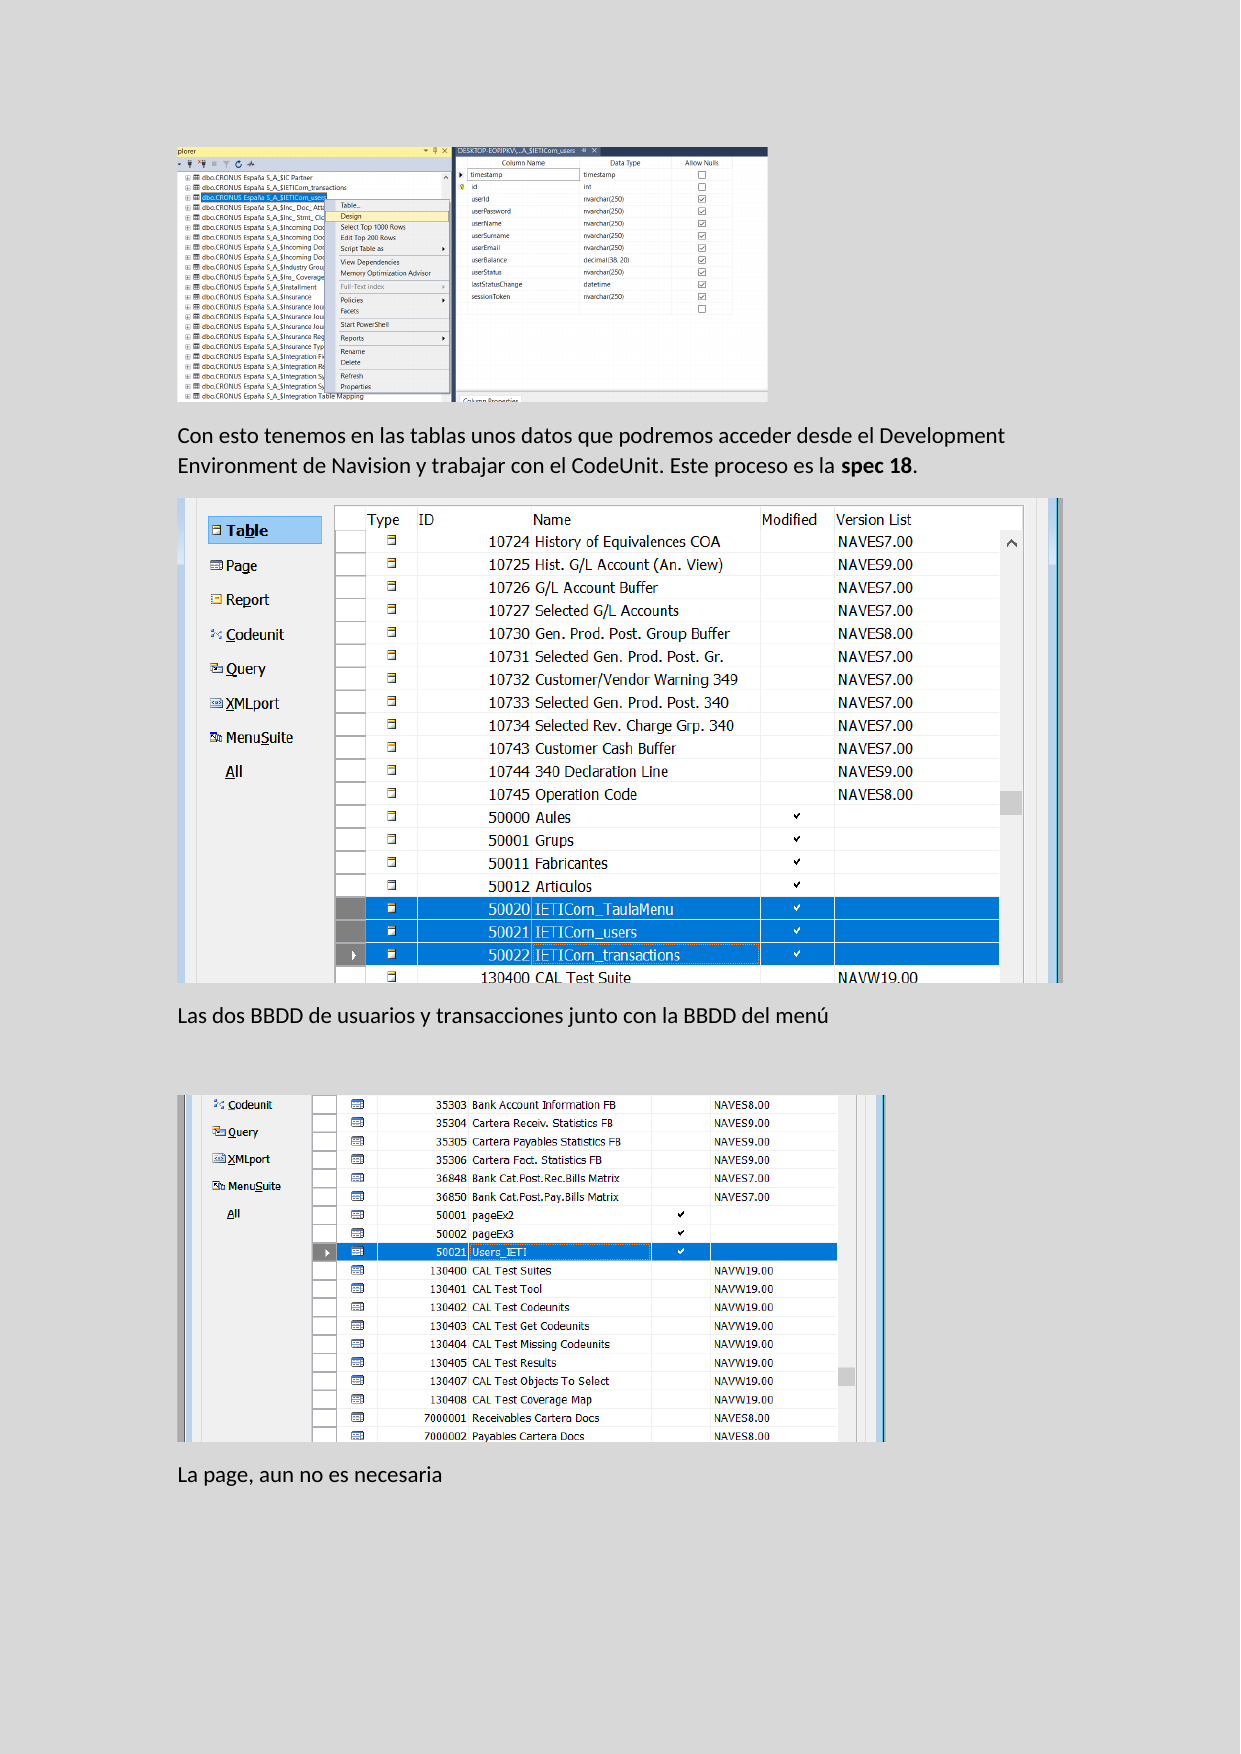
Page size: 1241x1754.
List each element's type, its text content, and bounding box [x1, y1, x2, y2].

text Con esto tenemos en las tablas unos datos que podremos acceder desde el Development Environment de Navision y trabajar con el CodeUnit. Este proceso es la spec 18. [177, 421, 1063, 479]
picture [177, 1095, 886, 1442]
picture [177, 147, 768, 402]
picture [177, 498, 1063, 983]
text La page, aun no es necesaria [177, 1461, 1063, 1488]
text Las dos BBDD de usuarios y transacciones junto con la BBDD del menú [177, 1001, 1063, 1029]
